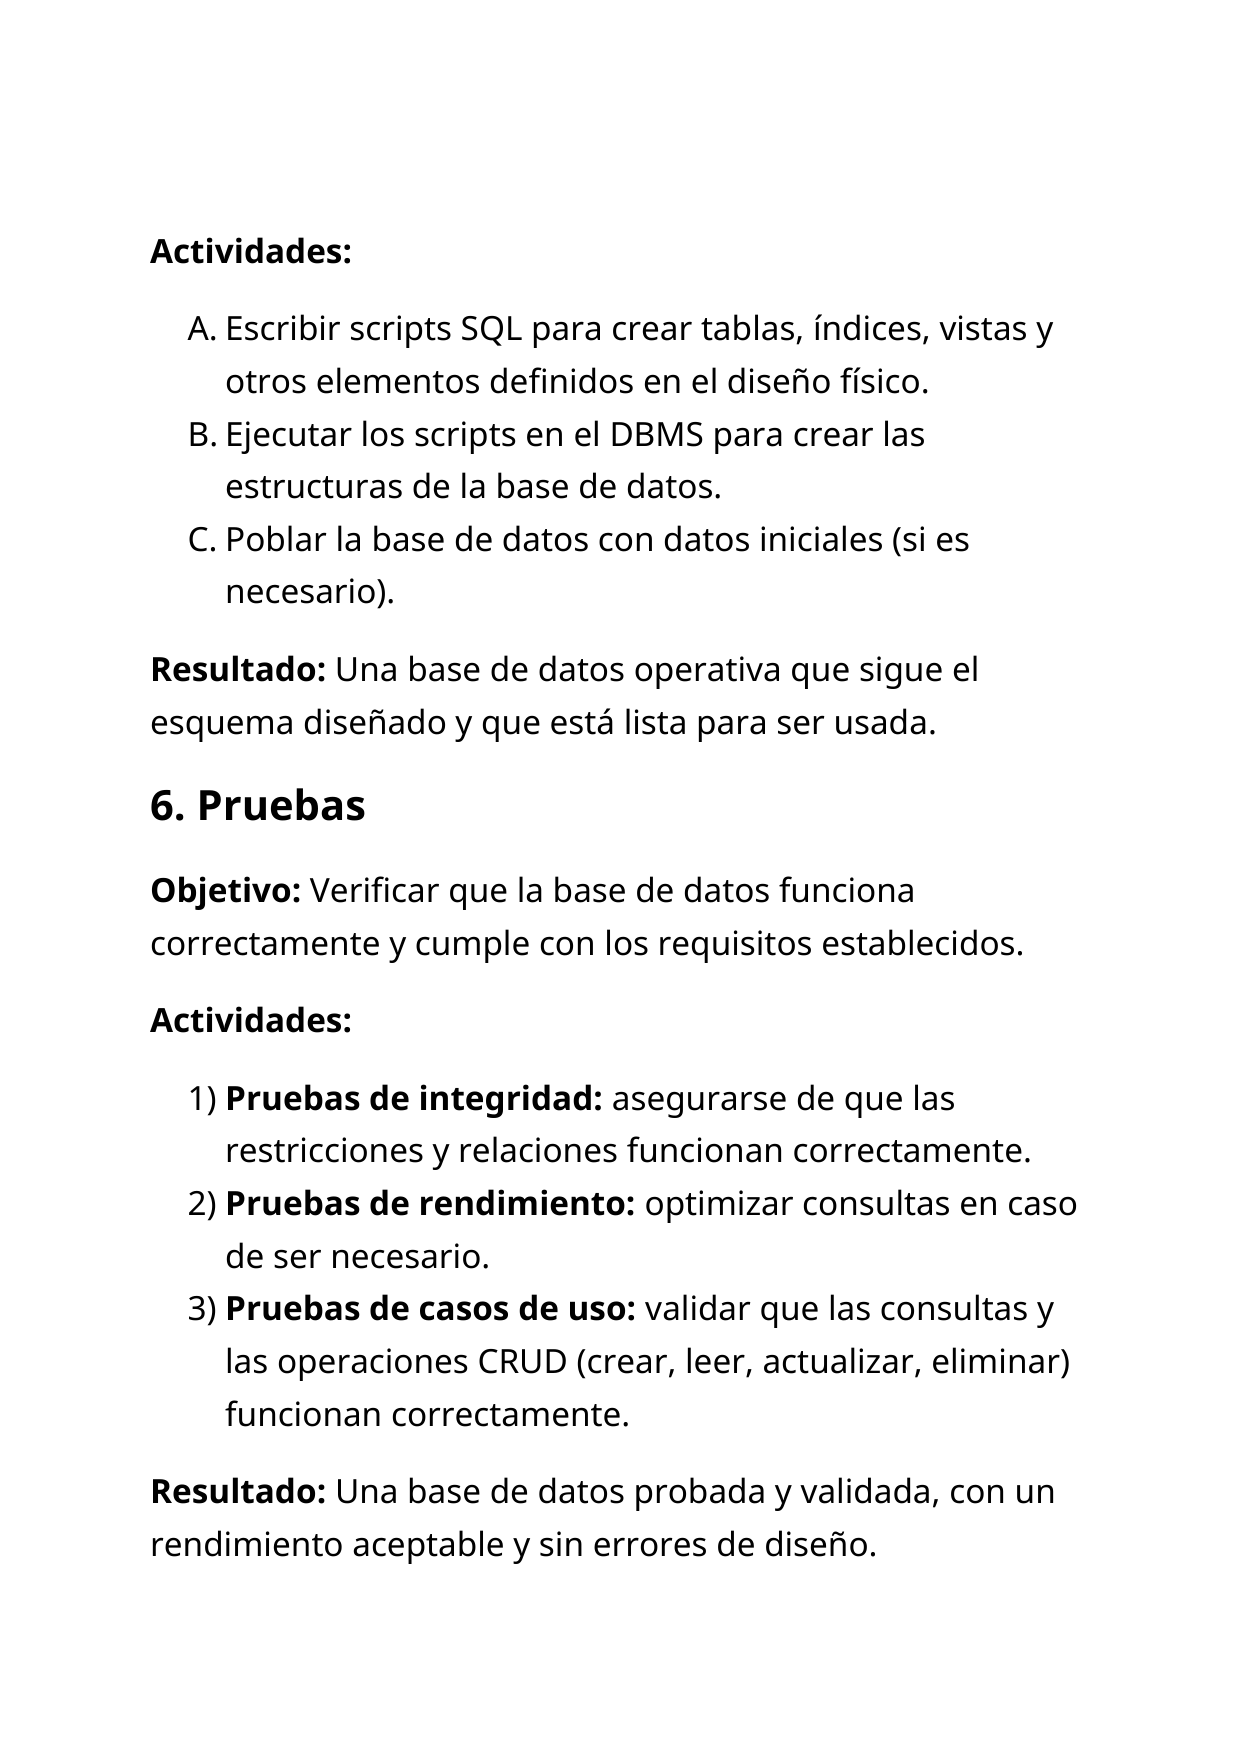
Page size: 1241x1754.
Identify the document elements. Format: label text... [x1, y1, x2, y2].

list Ejecutar los scripts en el DBMS para crear las estructuras de la base de datos. [187, 410, 1090, 508]
list Pruebas de integridad: asegurarse de que las restricciones y relaciones funcionan correctamente. [187, 1075, 1090, 1173]
text Resultado: Una base de datos probada y validada, con un rendimiento aceptable y sin errores de diseño. [150, 1468, 1090, 1566]
text Objetivo: Verificar que la base de datos funciona correctamente y cumple con los requisitos establecidos. [150, 867, 1090, 965]
list Pruebas de rendimiento: optimizar consultas en caso de ser necesario. [187, 1180, 1090, 1278]
text 6. Pruebas [150, 776, 1090, 833]
text Actividades: [150, 997, 1090, 1042]
text Resultado: Una base de datos operativa que sigue el esquema diseñado y que está lista para ser usada. [150, 646, 1090, 744]
text Actividades: [150, 228, 1090, 273]
list Escribir scripts SQL para crear tablas, índices, vistas y otros elementos definidos en el diseño físico. [187, 305, 1090, 403]
list Pruebas de casos de uso: validar que las consultas y las operaciones CRUD (crear, leer, actualizar, eliminar) funcionan correctamente. [187, 1285, 1090, 1436]
list Poblar la base de datos con datos iniciales (si es necesario). [187, 516, 1090, 614]
